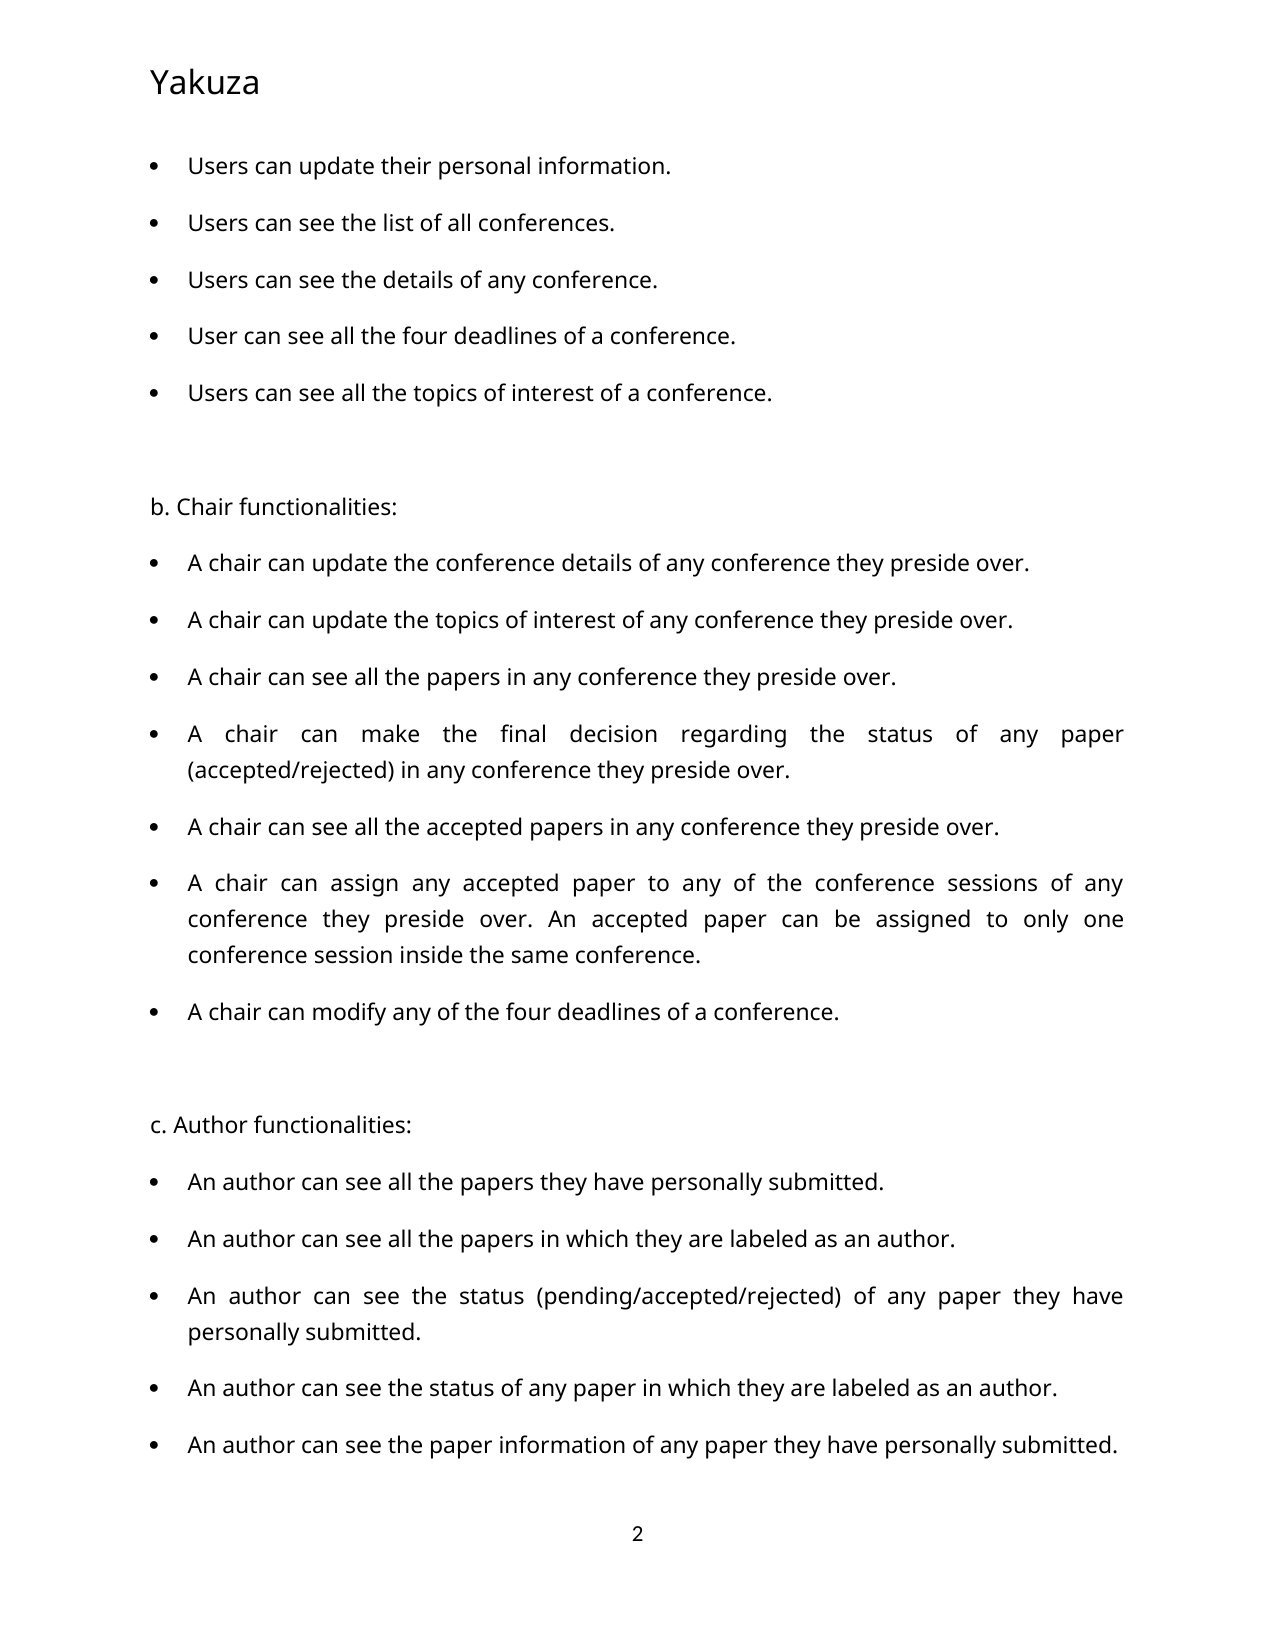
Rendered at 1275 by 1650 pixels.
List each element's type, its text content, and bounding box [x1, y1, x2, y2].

list A chair can make the final decision regarding the status of any paper (accepted/rejected) in any conference they preside over. [150, 718, 1125, 785]
list An author can see the paper information of any paper they have personally submitted. [150, 1429, 1125, 1460]
list A chair can update the topics of interest of any conference they preside over. [150, 604, 1125, 635]
list A chair can see all the papers in any conference they preside over. [150, 661, 1125, 692]
list Users can see the list of all conferences. [150, 207, 1125, 238]
list A chair can modify any of the four deadlines of a conference. [150, 996, 1125, 1027]
list Users can update their personal information. [150, 150, 1125, 181]
list An author can see all the papers they have personally submitted. [150, 1166, 1125, 1197]
text b. Chair functionalities: [150, 491, 1125, 522]
list A chair can assign any accepted paper to any of the conference sessions of any conference they preside over. An accepted paper can be assigned to only one conference session inside the same conference. [150, 867, 1125, 970]
list User can see all the four deadlines of a conference. [150, 320, 1125, 352]
list A chair can see all the accepted papers in any conference they preside over. [150, 810, 1125, 842]
list A chair can update the conference details of any conference they preside over. [150, 547, 1125, 579]
list An author can see the status (pending/accepted/rejected) of any paper they have personally submitted. [150, 1280, 1125, 1347]
list Users can see all the topics of interest of a conference. [150, 377, 1125, 408]
list An author can see all the papers in which they are labeled as an author. [150, 1223, 1125, 1254]
list Users can see the details of any conference. [150, 263, 1125, 295]
text c. Author functionalities: [150, 1109, 1125, 1141]
list An author can see the status of any paper in which they are labeled as an author. [150, 1372, 1125, 1404]
